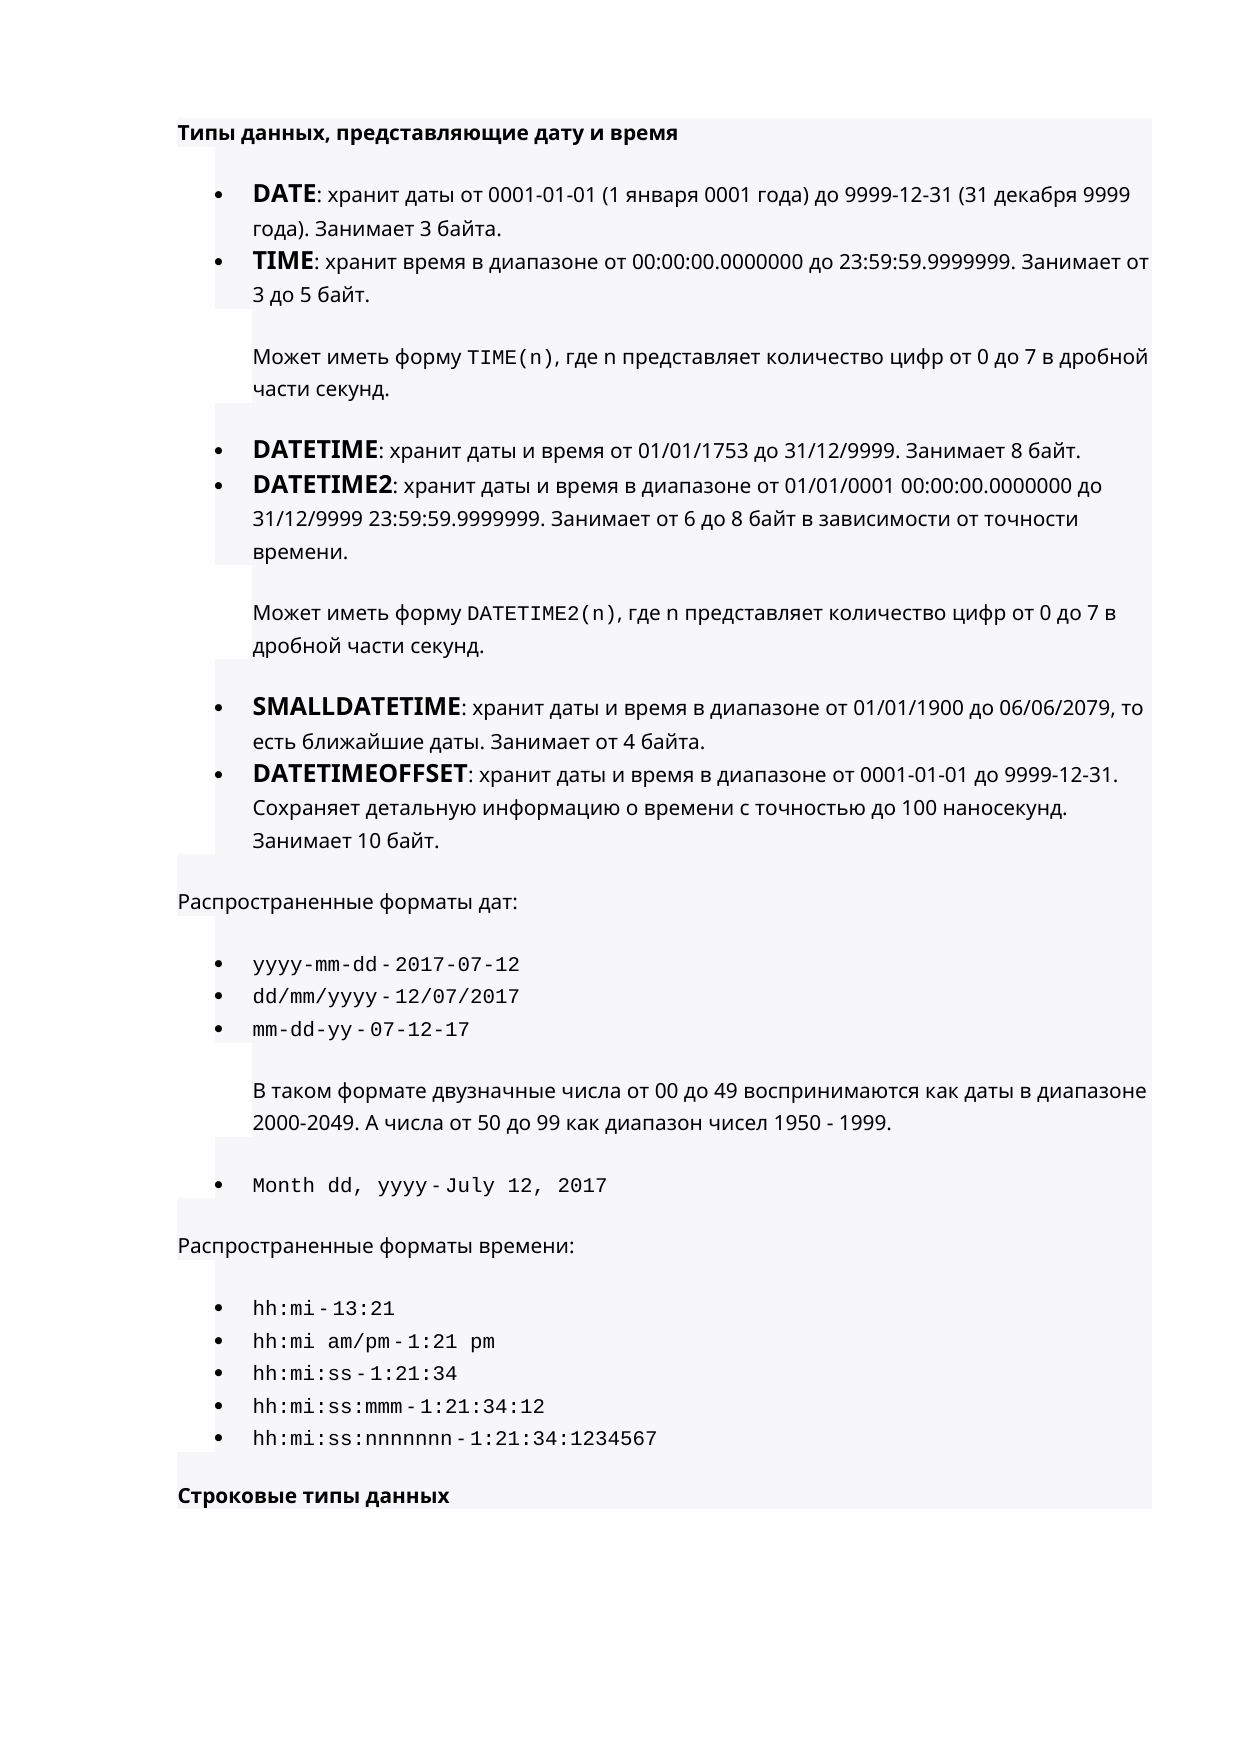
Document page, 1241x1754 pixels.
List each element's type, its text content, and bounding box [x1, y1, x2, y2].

list DATE: хранит даты от 0001-01-01 (1 января 0001 года) до 9999-12-31 (31 декабря 9999 года). Занимает 3 байта. [215, 176, 1152, 242]
text Распространенные форматы времени: [177, 1228, 1152, 1260]
list SMALLDATETIME: хранит даты и время в диапазоне от 01/01/1900 до 06/06/2079, то есть ближайшие даты. Занимает от 4 байта. [215, 689, 1152, 755]
text Строковые типы данных [177, 1481, 1152, 1509]
text Может иметь форму DATETIME2(n), где n представляет количество цифр от 0 до 7 в дробной части секунд. [252, 594, 1152, 659]
list DATETIME2: хранит даты и время в диапазоне от 01/01/0001 00:00:00.0000000 до 31/12/9999 23:59:59.9999999. Занимает от 6 до 8 байт в зависимости от точности времени. [215, 466, 1152, 565]
list hh:mi:ss:mmm - 1:21:34:12 [215, 1387, 1152, 1419]
list yyyy-mm-dd - 2017-07-12 [215, 945, 1152, 978]
list DATETIME: хранит даты и время от 01/01/1753 до 31/12/9999. Занимает 8 байт. [215, 432, 1152, 466]
list hh:mi:ss:nnnnnnn - 1:21:34:1234567 [215, 1419, 1152, 1452]
text В таком формате двузначные числа от 00 до 49 воспринимаются как даты в диапазоне 2000-2049. А числа от 50 до 99 как диапазон чисел 1950 - 1999. [252, 1072, 1152, 1137]
list hh:mi - 13:21 [215, 1289, 1152, 1322]
list Month dd, yyyy - July 12, 2017 [215, 1166, 1152, 1198]
text Типы данных, представляющие дату и время [177, 118, 1152, 147]
list hh:mi:ss - 1:21:34 [215, 1354, 1152, 1387]
list DATETIMEOFFSET: хранит даты и время в диапазоне от 0001-01-01 до 9999-12-31. Сохраняет детальную информацию о времени с точностью до 100 наносекунд. Занимает 10 байт. [215, 755, 1152, 854]
list dd/mm/yyyy - 12/07/2017 [215, 978, 1152, 1010]
list mm-dd-yy - 07-12-17 [215, 1010, 1152, 1043]
text Может иметь форму TIME(n), где n представляет количество цифр от 0 до 7 в дробной части секунд. [252, 338, 1152, 403]
list hh:mi am/pm - 1:21 pm [215, 1322, 1152, 1354]
text Распространенные форматы дат: [177, 883, 1152, 916]
list TIME: хранит время в диапазоне от 00:00:00.0000000 до 23:59:59.9999999. Занимает от 3 до 5 байт. [215, 242, 1152, 309]
